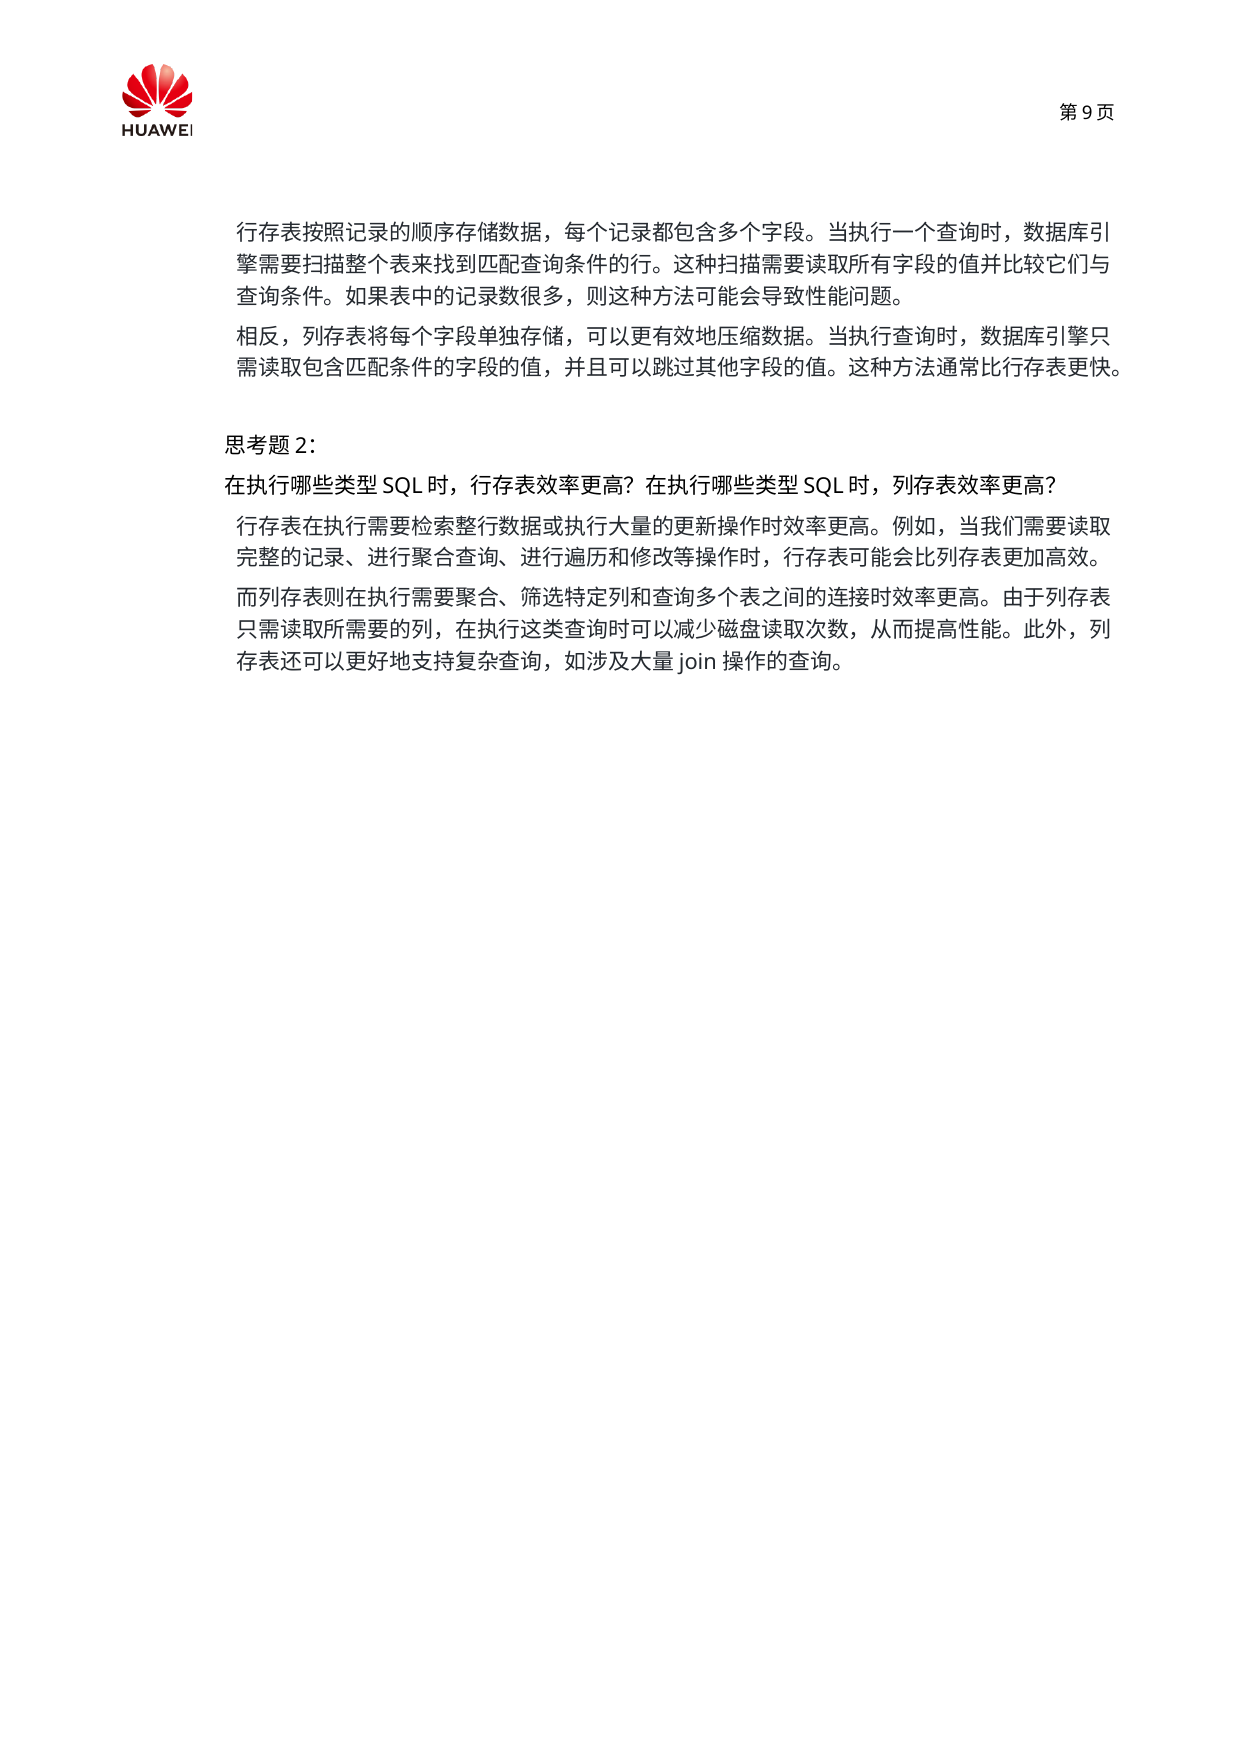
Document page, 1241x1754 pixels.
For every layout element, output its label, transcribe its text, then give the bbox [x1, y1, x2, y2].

text 思考题2： [224, 428, 1122, 460]
text 相反，列存表将每个字段单独存储，可以更有效地压缩数据。当执行查询时，数据库引擎只需读取包含匹配条件的字段的值，并且可以跳过其他字段的值。这种方法通常比行存表更快。 [236, 319, 1122, 382]
picture [122, 64, 193, 136]
text 而列存表则在执行需要聚合、筛选特定列和查询多个表之间的连接时效率更高。由于列存表只需读取所需要的列，在执行这类查询时可以减少磁盘读取次数，从而提高性能。此外，列存表还可以更好地支持复杂查询，如涉及大量 join 操作的查询。 [236, 580, 1122, 675]
text 在执行哪些类型SQL时，行存表效率更高？在执行哪些类型SQL时，列存表效率更高？ [224, 468, 1122, 500]
text 行存表按照记录的顺序存储数据，每个记录都包含多个字段。当执行一个查询时，数据库引擎需要扫描整个表来找到匹配查询条件的行。这种扫描需要读取所有字段的值并比较它们与查询条件。如果表中的记录数很多，则这种方法可能会导致性能问题。 [236, 215, 1122, 310]
text 行存表在执行需要检索整行数据或执行大量的更新操作时效率更高。例如，当我们需要读取完整的记录、进行聚合查询、进行遍历和修改等操作时，行存表可能会比列存表更加高效。 [236, 509, 1122, 572]
